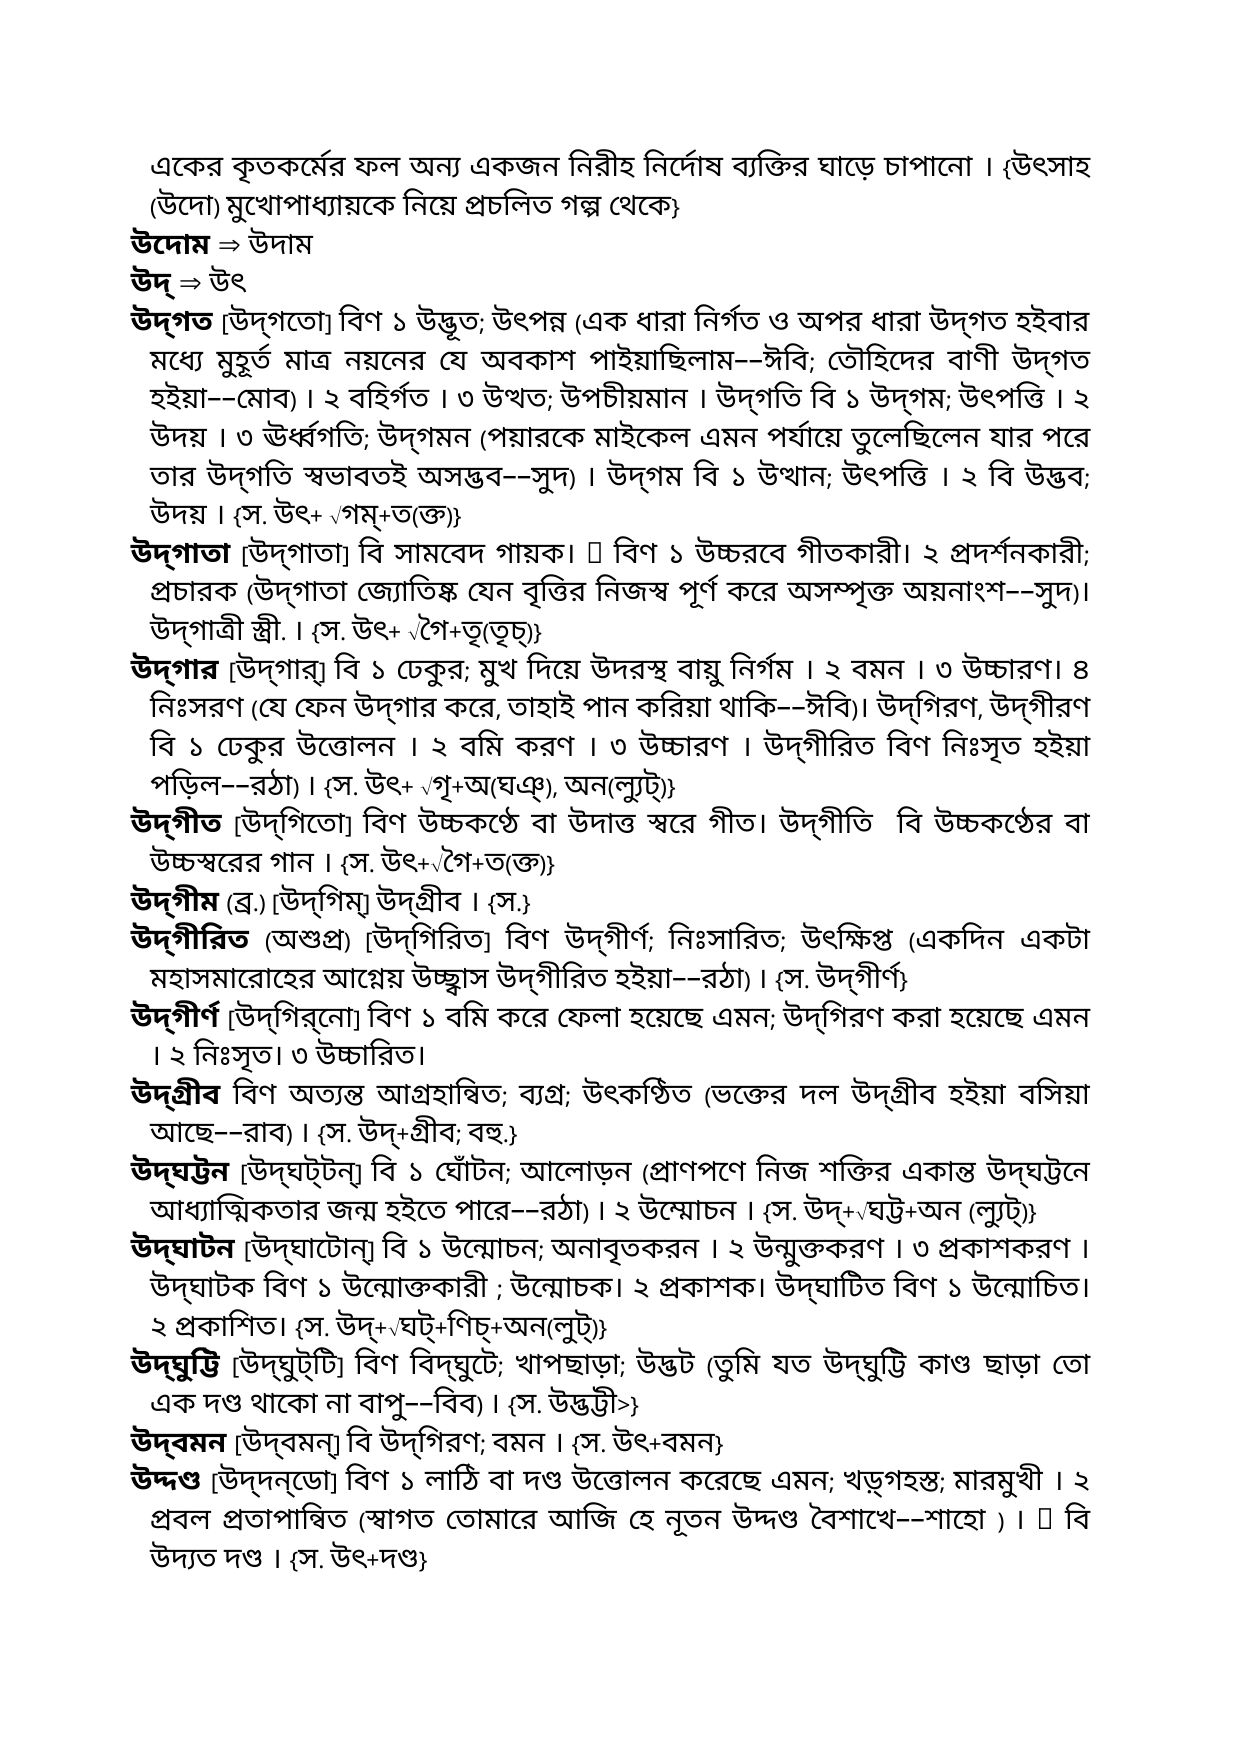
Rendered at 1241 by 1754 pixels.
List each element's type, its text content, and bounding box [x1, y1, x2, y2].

text উদ্‌ঘাটন [উদ্‌ঘাটোন্] বি ১ উন্মোচন; অনাবৃতকরন । ২ উন্মুক্তকরণ । ৩ প্রকাশকরণ । উদ্‌ঘাটক বিণ ১ উন্মোক্তকারী ; উন্মোচক। ২ প্রকাশক। উদ্‌ঘাটিত বিণ ১ উন্মোচিত। ২ প্রকাশিত। {স. উদ্‌+ঘট্+ণিচ্‌+অন(লুট্)} [131, 1232, 1090, 1348]
text উদ্‌গীর্ণ [উদ্‌গির্‌নো] বিণ ১ বমি করে ফেলা হয়েছে এমন; উদ্‌গিরণ করা হয়েছে এমন । ২ নিঃসৃত। ৩ উচ্চারিত। [131, 1000, 1090, 1077]
text উদ্‌গ্রীব বিণ অত্যন্ত আগ্রহান্বিত; ব্যগ্র; উৎকণ্ঠিত (ভক্তের দল উদ্‌গ্রীব হইয়া বসিয়া আছে––রাব) । {স. উদ্+গ্রীব; বহু.} [131, 1077, 1090, 1155]
text উদ্‌গীরিত (অশুপ্র) [উদ্‌গিরিত] বিণ উদ্‌গীর্ণ; নিঃসারিত; উৎক্ষিপ্ত (একদিন একটা মহাসমারোহের আগ্নেয় উচ্ছ্বাস উদ্‌গীরিত হইয়া––রঠা) । {স. উদ্‌গীর্ণ} [131, 923, 1090, 1000]
text উদ্‌গাতা [উদ্‌গাতা] বি সামবেদ গায়ক। বিণ ১ উচ্চরবে গীতকারী। ২ প্রদর্শনকারী; প্রচারক (উদ্‌গাতা জ্যোতিষ্ক যেন বৃত্তির নিজস্ব পূর্ণ করে অসম্পৃক্ত অয়নাংশ––সুদ)। উদ্‌গাত্রী স্ত্রী. । {স. উৎ+ গৈ+তৃ(তৃচ্)} [131, 536, 1090, 652]
text উদোম উদাম [131, 227, 1090, 266]
text উদ্ উৎ [131, 266, 1090, 304]
text উদ্‌গত [উদ্‌গতো] বিণ ১ উদ্ভূত; উৎপন্ন (এক ধারা নির্গত ও অপর ধারা উদ্‌গত হইবার মধ্যে মুহূর্ত মাত্র নয়নের যে অবকাশ পাইয়াছিলাম––ঈবি; তৌহিদের বাণী উদ্‌গত হইয়া––মোব) । ২ বহির্গত । ৩ উত্থত; উপচীয়মান । উদ্‌গতি বি ১ উদ্‌গম; উৎপত্তি । ২ উদয় । ৩ ঊর্ধ্বগতি; উদ্‌গমন (পয়ারকে মাইকেল এমন পর্যায়ে তুলেছিলেন যার পরে তার উদ্‌গতি স্বভাবতই অসদ্ভব––সুদ) । উদ্‌গম বি ১ উত্থান; উৎপত্তি । ২ বি উদ্ভব; উদয় । {স. উৎ+ গম্+ত(ক্ত)} [131, 304, 1090, 536]
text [131, 150, 1090, 227]
text উদ্‌ঘুট্টি [উদ্‌ঘুট্‌টি] বিণ বিদ্‌ঘুটে; খাপছাড়া; উদ্ভট (তুমি যত উদ্‌ঘুট্টি কাণ্ড ছাড়া তো এক দণ্ড থাকো না বাপু––বিব) । {স. উদ্ভট্টী>} [131, 1348, 1090, 1425]
text উদ্‌গীত [উদ্‌গিতো] বিণ উচ্চকণ্ঠে বা উদাত্ত স্বরে গীত। উদ্‌গীতি বি উচ্চকণ্ঠের বা উচ্চস্বরের গান । {স. উৎ+গৈ+ত(ক্ত)} [131, 807, 1090, 884]
text উদ্দণ্ড [উদ্‌দন্‌ডো] বিণ ১ লাঠি বা দণ্ড উত্তোলন করেছে এমন; খড়্‌গহস্ত; মারমুখী । ২ প্রবল প্রতাপান্বিত (স্বাগত তোমারে আজি হে নূতন উদ্দণ্ড বৈশাখে––শাহো ) । বি উদ্যত দণ্ড । {স. উৎ+দণ্ড} [131, 1464, 1090, 1580]
text উদ্‌গীম (ব্র.) [উদ্‌গিম্] উদ্‌গ্রীব । {স.} [131, 884, 1090, 923]
text উদ্‌ঘট্টন [উদ্‌ঘট্‌টন্] বি ১ ঘোঁটন; আলোড়ন (প্রাণপণে নিজ শক্তির একান্ত উদ্‌ঘট্টনে আধ্যাত্মিকতার জন্ম হইতে পারে––রঠা) । ২ উম্মোচন । {স. উদ্‌+ঘট্ট+অন (ল্যুট্)} [131, 1155, 1090, 1232]
text উদ্‌বমন [উদ্‌বমন্] বি উদ্‌গিরণ; বমন । {স. উৎ+বমন} [131, 1425, 1090, 1464]
text উদ্‌গার [উদ্‌গার্] বি ১ ঢেকুর; মুখ দিয়ে উদরস্থ বায়ু নির্গম । ২ বমন । ৩ উচ্চারণ। ৪ নিঃসরণ (যে ফেন উদ্‌গার করে, তাহাই পান করিয়া থাকি––ঈবি)। উদ্‌গিরণ, উদ্‌গীরণ বি ১ ঢেকুর উত্তোলন । ২ বমি করণ । ৩ উচ্চারণ । উদ্‌গীরিত বিণ নিঃসৃত হইয়া পড়িল––রঠা) । {স. উৎ+ গৃ+অ(ঘঞ্), অন(ল্যুট্)} [131, 652, 1090, 807]
